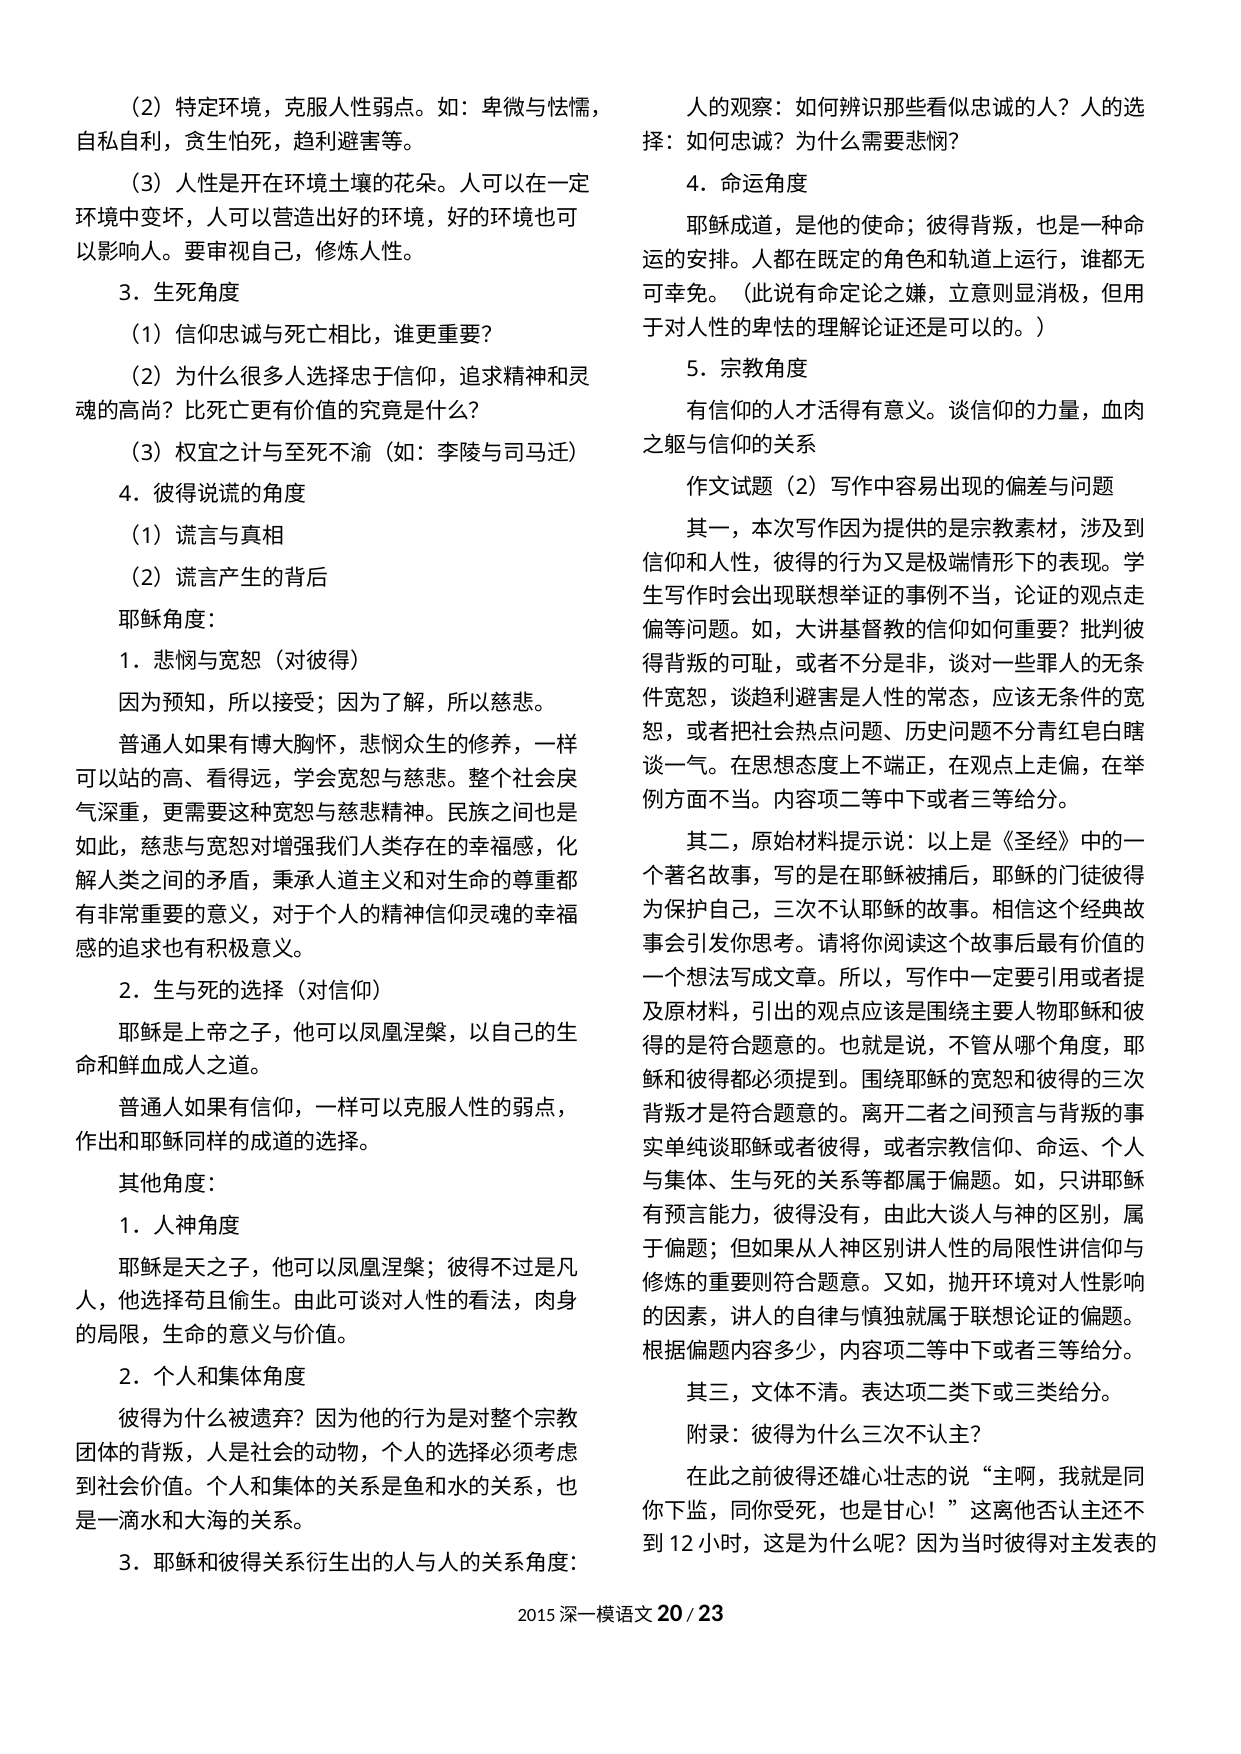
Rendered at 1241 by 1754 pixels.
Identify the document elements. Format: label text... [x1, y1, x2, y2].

text 4．彼得说谎的角度 [75, 475, 598, 509]
text 普通人如果有博大胸怀，悲悯众生的修养，一样可以站的高、看得远，学会宽恕与慈悲。整个社会戾气深重，更需要这种宽恕与慈悲精神。民族之间也是如此，慈悲与宽恕对增强我们人类存在的幸福感，化解人类之间的矛盾，秉承人道主义和对生命的尊重都有非常重要的意义，对于个人的精神信仰灵魂的幸福感的追求也有积极意义。 [75, 726, 598, 964]
text （1）谎言与真相 [75, 517, 598, 551]
text 2．个人和集体角度 [75, 1358, 598, 1392]
text 因为预知，所以接受；因为了解，所以慈悲。 [75, 684, 598, 718]
text 1．悲悯与宽恕（对彼得） [75, 642, 598, 676]
text （3）权宜之计与至死不渝（如：李陵与司马迁） [75, 434, 598, 468]
text 耶稣是上帝之子，他可以凤凰涅槃，以自己的生命和鲜血成人之道。 [75, 1013, 598, 1081]
text 2．生与死的选择（对信仰） [75, 972, 598, 1006]
text 3．生死角度 [75, 274, 598, 308]
text 其一，本次写作因为提供的是宗教素材，涉及到信仰和人性，彼得的行为又是极端情形下的表现。学生写作时会出现联想举证的事例不当，论证的观点走偏等问题。如，大讲基督教的信仰如何重要？批判彼得背叛的可耻，或者不分是非，谈对一些罪人的无条件宽恕，谈趋利避害是人性的常态，应该无条件的宽恕，或者把社会热点问题、历史问题不分青红皂白瞎谈一气。在思想态度上不端正，在观点上走偏，在举例方面不当。内容项二等中下或者三等给分。 [642, 509, 1165, 815]
text 3．耶稣和彼得关系衍生出的人与人的关系角度： [75, 1543, 598, 1577]
text 其三，文体不清。表达项二类下或三类给分。 [642, 1374, 1165, 1408]
text 其他角度： [75, 1165, 598, 1199]
text 附录：彼得为什么三次不认主？ [642, 1416, 1165, 1450]
text 耶稣是天之子，他可以凤凰涅槃；彼得不过是凡人，他选择苟且偷生。由此可谈对人性的看法，肉身的局限，生命的意义与价值。 [75, 1248, 598, 1350]
text 人的观察：如何辨识那些看似忠诚的人？人的选择：如何忠诚？为什么需要悲悯？ [642, 89, 1165, 157]
text （2）特定环境，克服人性弱点。如：卑微与怯懦，自私自利，贪生怕死，趋利避害等。 [75, 89, 598, 157]
text 1．人神角度 [75, 1207, 598, 1241]
text 耶稣角度： [75, 601, 598, 635]
text 4．命运角度 [642, 165, 1165, 199]
text （2）为什么很多人选择忠于信仰，追求精神和灵魂的高尚？比死亡更有价值的究竟是什么？ [75, 358, 598, 426]
text 有信仰的人才活得有意义。谈信仰的力量，血肉之躯与信仰的关系 [642, 392, 1165, 460]
text （3）人性是开在环境土壤的花朵。人可以在一定环境中变坏，人可以营造出好的环境，好的环境也可以影响人。要审视自己，修炼人性。 [75, 165, 598, 267]
text 彼得为什么被遗弃？因为他的行为是对整个宗教团体的背叛，人是社会的动物，个人的选择必须考虑到社会价值。个人和集体的关系是鱼和水的关系，也是一滴水和大海的关系。 [75, 1400, 598, 1536]
text （2）谎言产生的背后 [75, 559, 598, 593]
text 5．宗教角度 [642, 350, 1165, 384]
text 耶稣成道，是他的使命；彼得背叛，也是一种命运的安排。人都在既定的角色和轨道上运行，谁都无可幸免。（此说有命定论之嫌，立意则显消极，但用于对人性的卑怯的理解论证还是可以的。） [642, 206, 1165, 342]
text 其二，原始材料提示说：以上是《圣经》中的一个著名故事，写的是在耶稣被捕后，耶稣的门徒彼得为保护自己，三次不认耶稣的故事。相信这个经典故事会引发你思考。请将你阅读这个故事后最有价值的一个想法写成文章。所以，写作中一定要引用或者提及原材料，引出的观点应该是围绕主要人物耶稣和彼得的是符合题意的。也就是说，不管从哪个角度，耶稣和彼得都必须提到。围绕耶稣的宽恕和彼得的三次背叛才是符合题意的。离开二者之间预言与背叛的事实单纯谈耶稣或者彼得，或者宗教信仰、命运、个人与集体、生与死的关系等都属于偏题。如，只讲耶稣有预言能力，彼得没有，由此大谈人与神的区别，属于偏题；但如果从人神区别讲人性的局限性讲信仰与修炼的重要则符合题意。又如，抛开环境对人性影响的因素，讲人的自律与慎独就属于联想论证的偏题。根据偏题内容多少，内容项二等中下或者三等给分。 [642, 823, 1165, 1366]
text 普通人如果有信仰，一样可以克服人性的弱点，作出和耶稣同样的成道的选择。 [75, 1089, 598, 1157]
text 作文试题（2）写作中容易出现的偏差与问题 [642, 468, 1165, 502]
text （1）信仰忠诚与死亡相比，谁更重要？ [75, 316, 598, 350]
